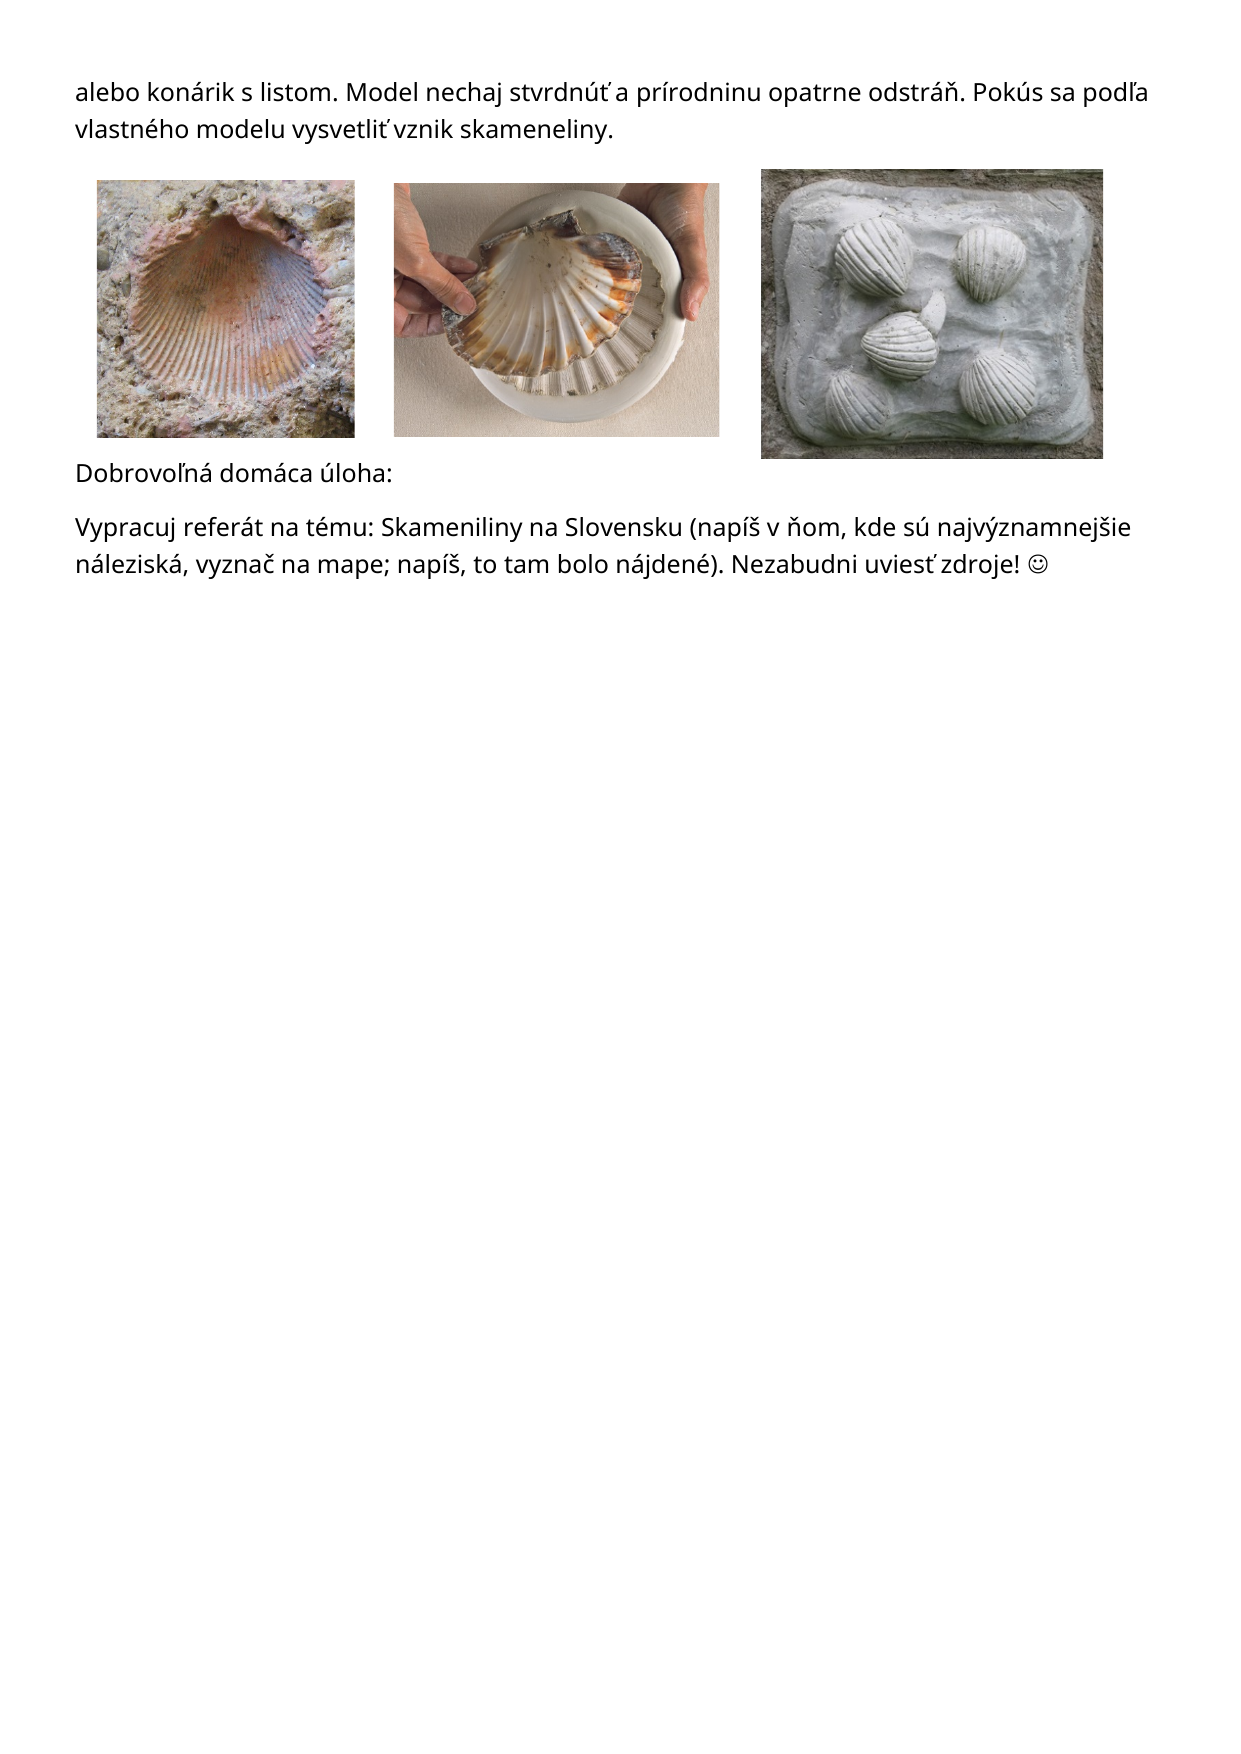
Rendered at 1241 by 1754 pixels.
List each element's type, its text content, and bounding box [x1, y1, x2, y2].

picture [96, 180, 355, 438]
picture [393, 183, 720, 437]
picture [761, 169, 1104, 456]
text Vypracuj referát na tému: Skameniliny na Slovensku (napíš v ňom, kde sú najvýznamnejšie náleziská, vyznač na mape; napíš, to tam bolo nájdené). Nezabudni uviesť zdroje! [75, 509, 1165, 580]
text Dobrovoľná domáca úloha: [75, 456, 1165, 490]
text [75, 75, 1165, 146]
